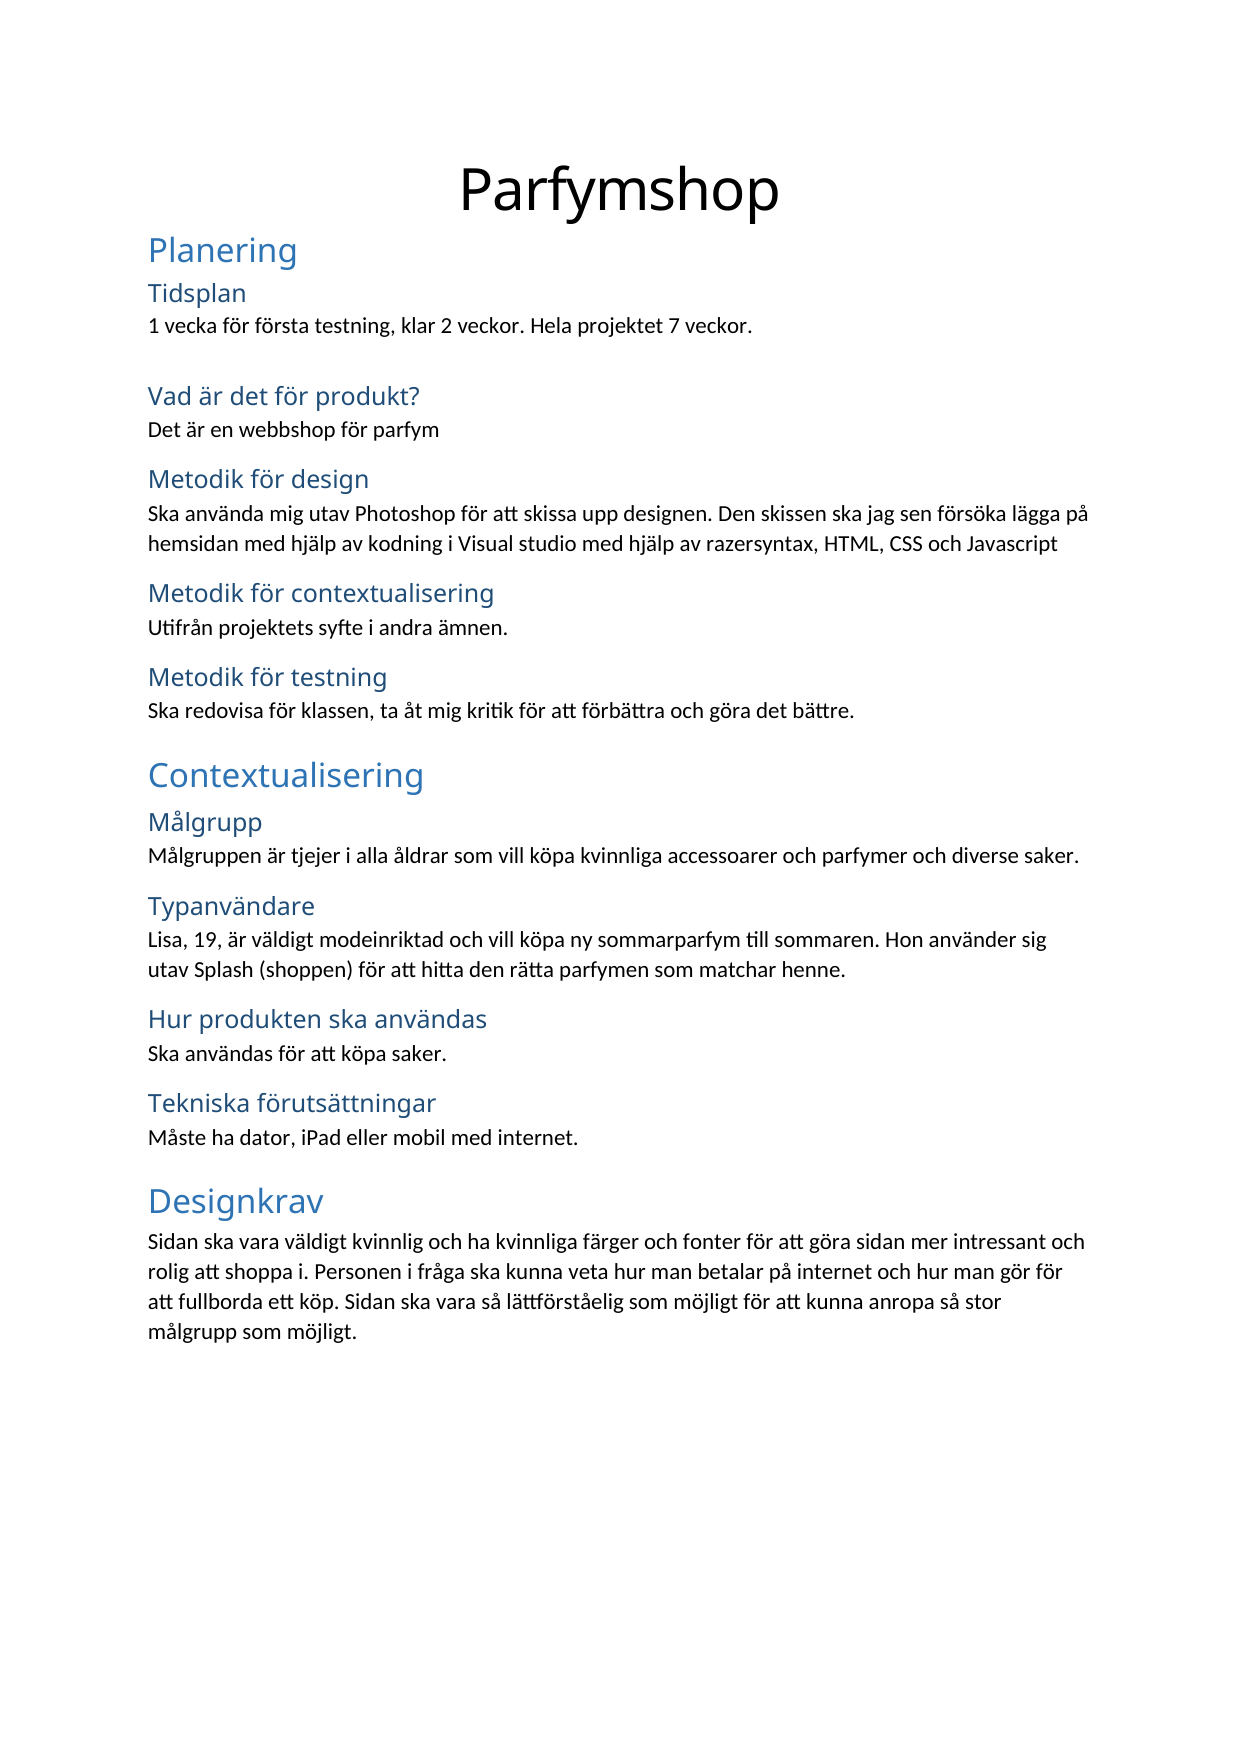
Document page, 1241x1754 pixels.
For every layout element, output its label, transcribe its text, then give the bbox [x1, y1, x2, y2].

text Planering Tidsplan 1 vecka för första testning, klar 2 veckor. Hela projektet 7 veckor. Vad är det för produkt? Det är en webbshop för parfym [148, 227, 1093, 443]
text Sidan ska vara väldigt kvinnlig och ha kvinnliga färger och fonter för att göra sidan mer intressant och rolig att shoppa i. Personen i fråga ska kunna veta hur man betalar på internet och hur man gör för att fullborda ett köp. Sidan ska vara så lättförståelig som möjligt för att kunna anropa så stor målgrupp som möjligt. [148, 1227, 1093, 1345]
subtitle Målgrupp [148, 805, 1093, 839]
text Ska redovisa för klassen, ta åt mig kritik för att förbättra och göra det bättre. [148, 696, 1093, 724]
text Utifrån projektets syfte i andra ämnen. [148, 613, 1093, 641]
subtitle Contextualisering [148, 752, 1093, 797]
subtitle Metodik för contextualisering [148, 576, 1093, 610]
text Ska användas för att köpa saker. [148, 1039, 1093, 1067]
text Måste ha dator, iPad eller mobil med internet. [148, 1123, 1093, 1151]
subtitle Tekniska förutsättningar [148, 1086, 1093, 1120]
subtitle Designkrav [148, 1178, 1093, 1223]
subtitle Typanvändare [148, 888, 1093, 922]
text Målgruppen är tjejer i alla åldrar som vill köpa kvinnliga accessoarer och parfymer och diverse saker. [148, 841, 1093, 869]
text Ska använda mig utav Photoshop för att skissa upp designen. Den skissen ska jag sen försöka lägga på hemsidan med hjälp av kodning i Visual studio med hjälp av razersyntax, HTML, CSS och Javascript [148, 499, 1093, 557]
text Lisa, 19, är väldigt modeinriktad och vill köpa ny sommarparfym till sommaren. Hon använder sig utav Splash (shoppen) för att hitta den rätta parfymen som matchar henne. [148, 925, 1093, 983]
subtitle Hur produkten ska användas [148, 1002, 1093, 1036]
subtitle Metodik för testning [148, 659, 1093, 694]
subtitle Metodik för design [148, 462, 1093, 496]
title Parfymshop [148, 148, 1093, 227]
